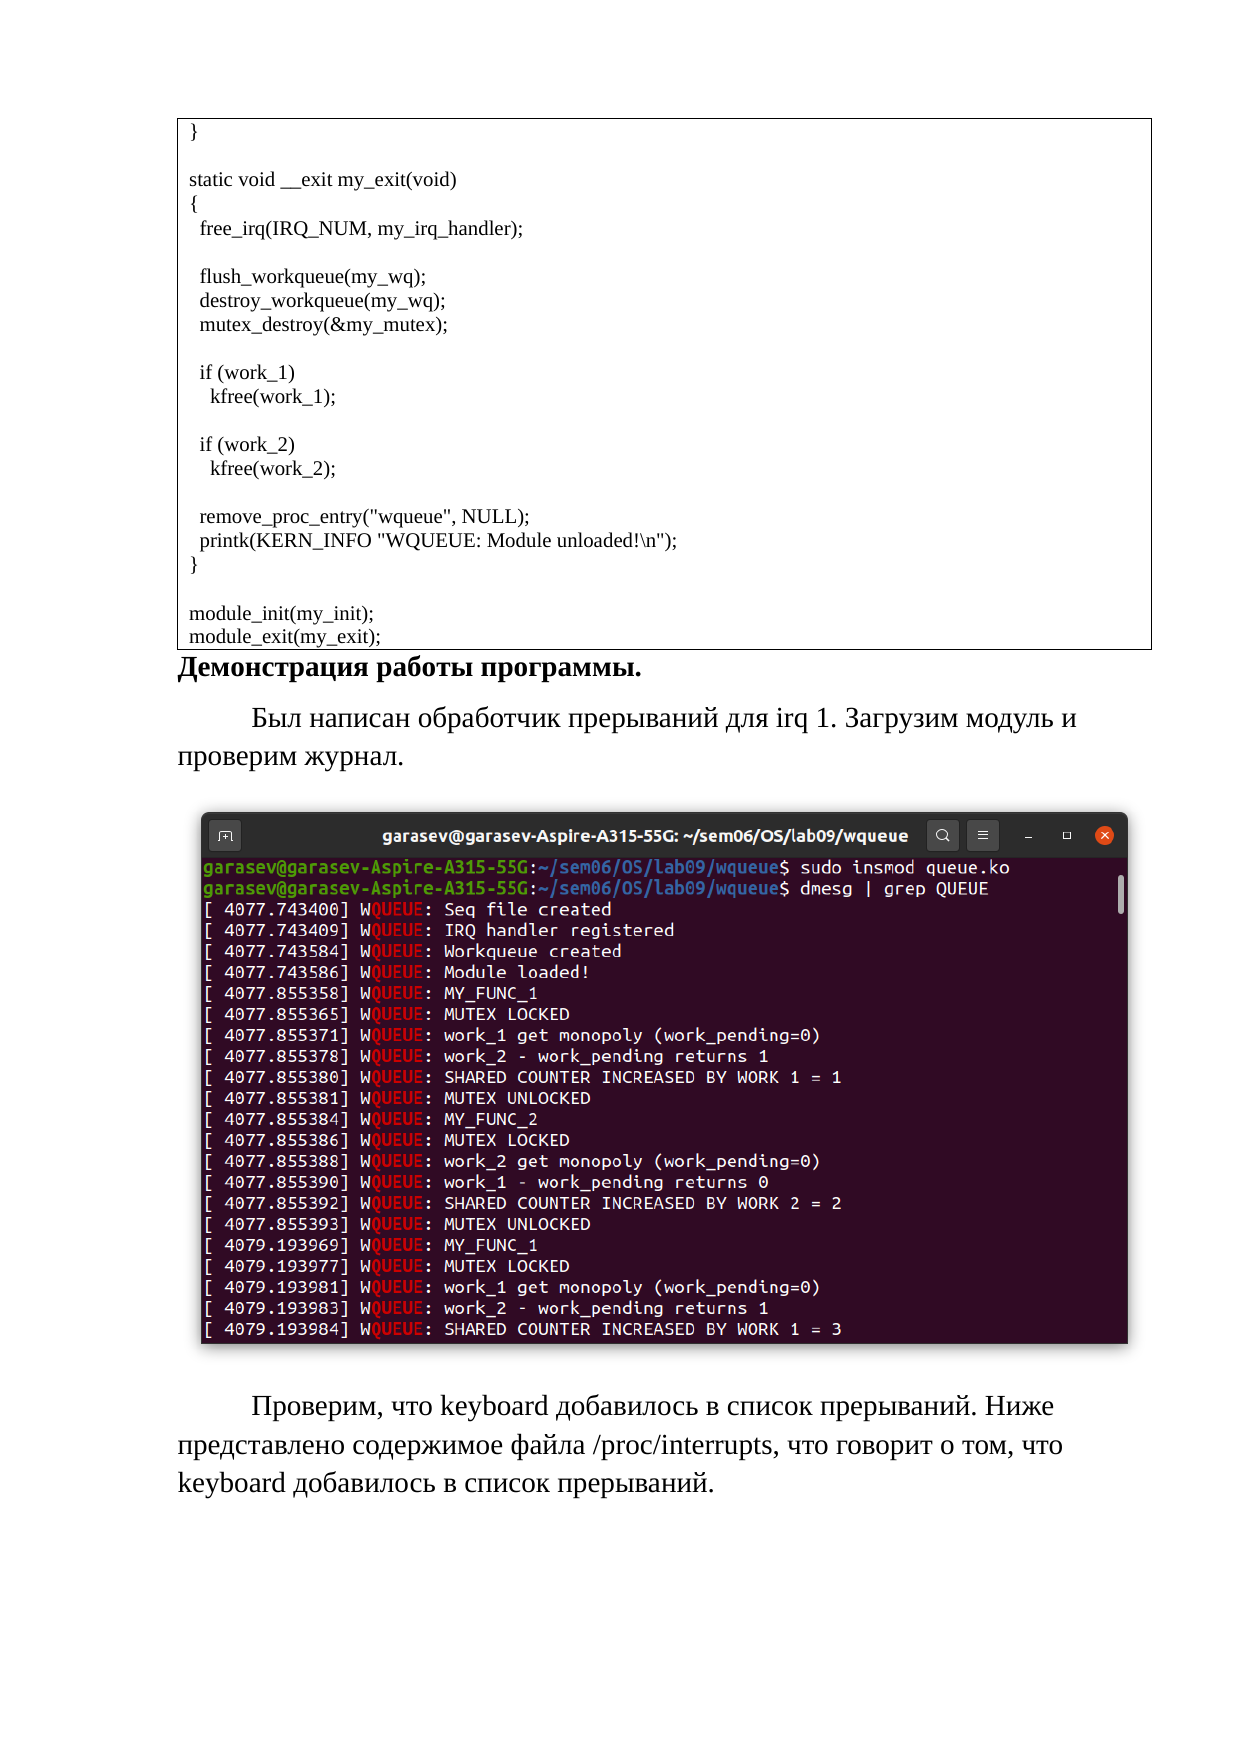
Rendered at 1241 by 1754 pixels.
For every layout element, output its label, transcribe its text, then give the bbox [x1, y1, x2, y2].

picture [177, 791, 1151, 1370]
text Проверим, что keyboard добавилось в список прерываний. Ниже представлено содержимое файла /proc/interrupts, что говорит о том, что keyboard добавилось в список прерываний. [177, 1388, 1152, 1499]
text Был написан обработчик прерываний для irq 1. Загрузим модуль и проверим журнал. [177, 700, 1152, 772]
text Демонстрация работы программы. [177, 650, 1152, 683]
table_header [178, 119, 1151, 648]
